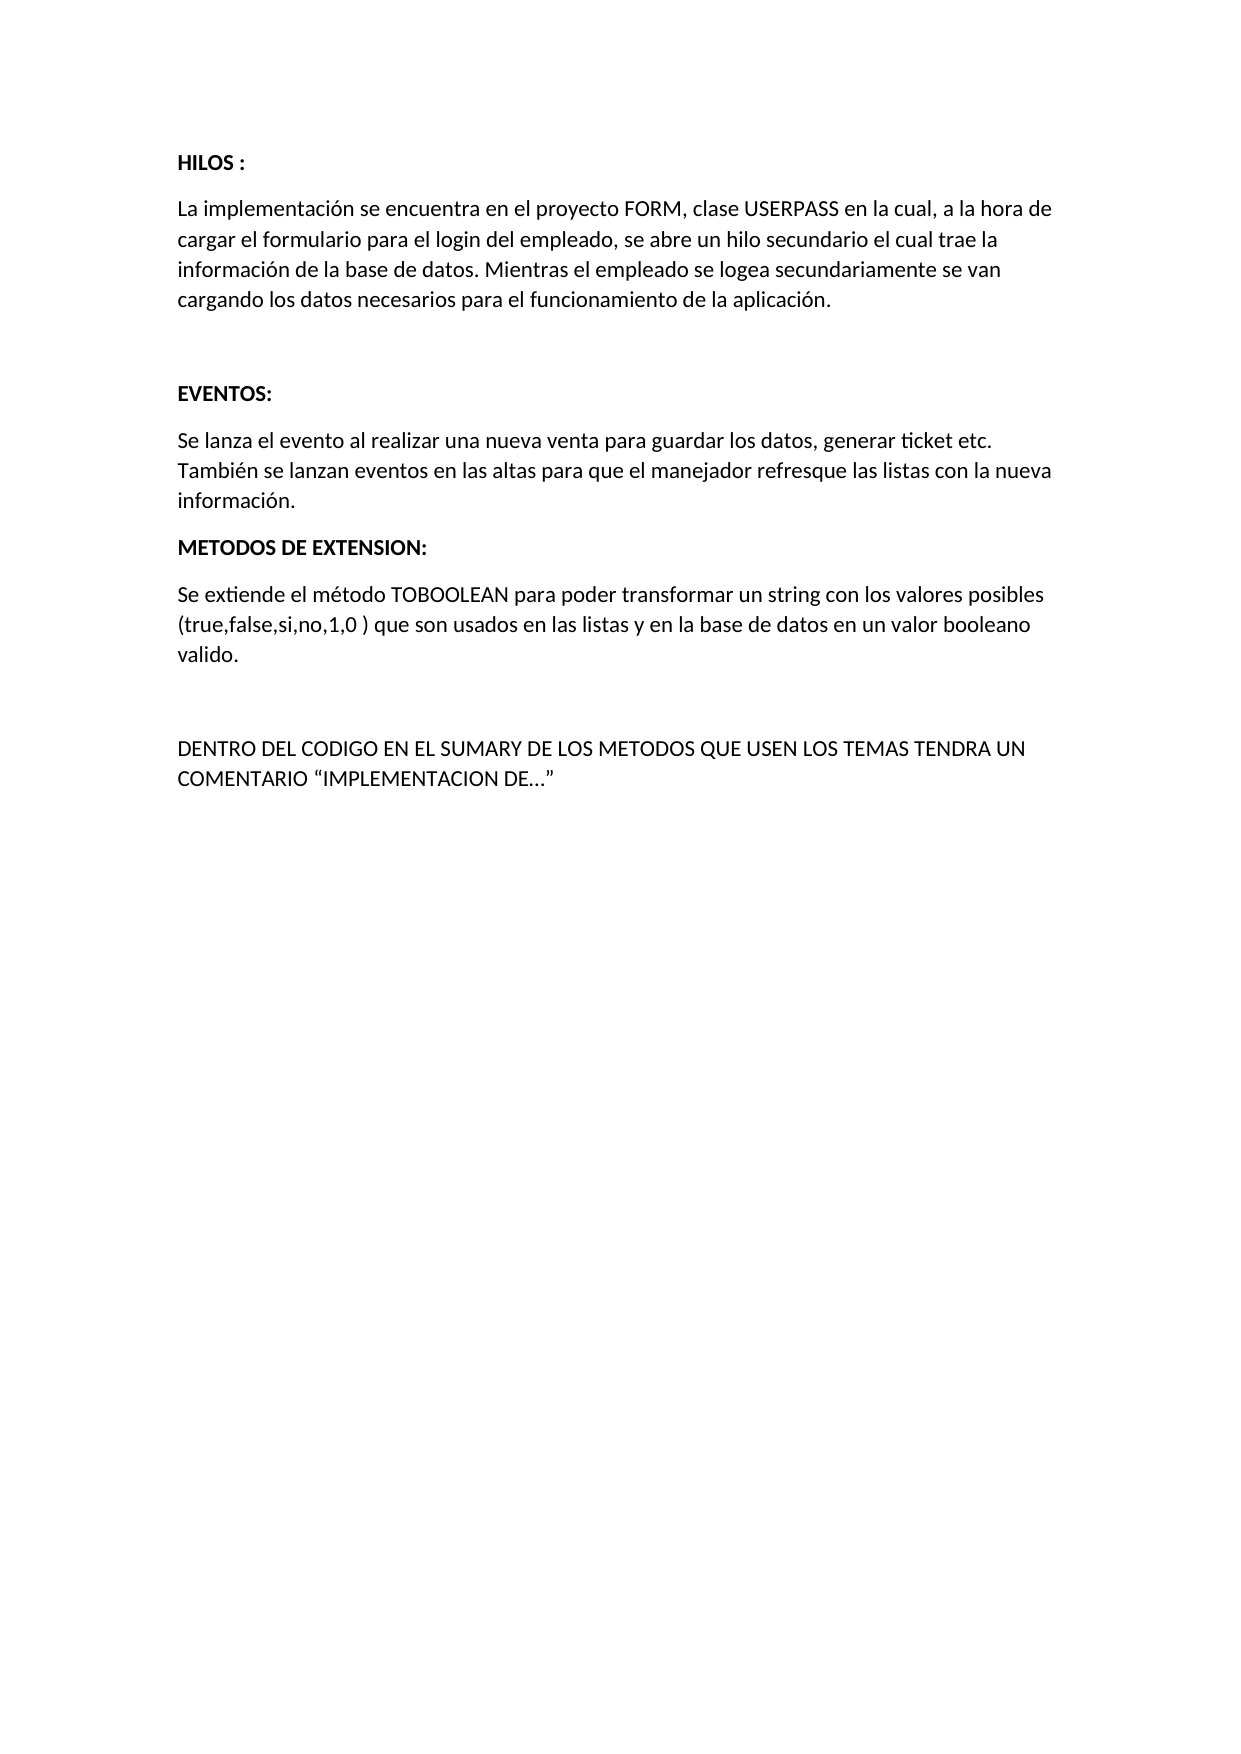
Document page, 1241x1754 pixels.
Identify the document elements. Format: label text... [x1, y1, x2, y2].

text METODOS DE EXTENSION: [177, 533, 1063, 561]
text DENTRO DEL CODIGO EN EL SUMARY DE LOS METODOS QUE USEN LOS TEMAS TENDRA UN COMENTARIO “IMPLEMENTACION DE…” [177, 734, 1063, 792]
text La implementación se encuentra en el proyecto FORM, clase USERPASS en la cual, a la hora de cargar el formulario para el login del empleado, se abre un hilo secundario el cual trae la información de la base de datos. Mientras el empleado se logea secundariamente se van cargando los datos necesarios para el funcionamiento de la aplicación. [177, 194, 1063, 313]
text EVENTOS: [177, 379, 1063, 407]
text Se extiende el método TOBOOLEAN para poder transformar un string con los valores posibles (true,false,si,no,1,0 ) que son usados en las listas y en la base de datos en un valor booleano valido. [177, 580, 1063, 668]
text Se lanza el evento al realizar una nueva venta para guardar los datos, generar ticket etc. También se lanzan eventos en las altas para que el manejador refresque las listas con la nueva información. [177, 426, 1063, 514]
text HILOS : [177, 148, 1063, 176]
